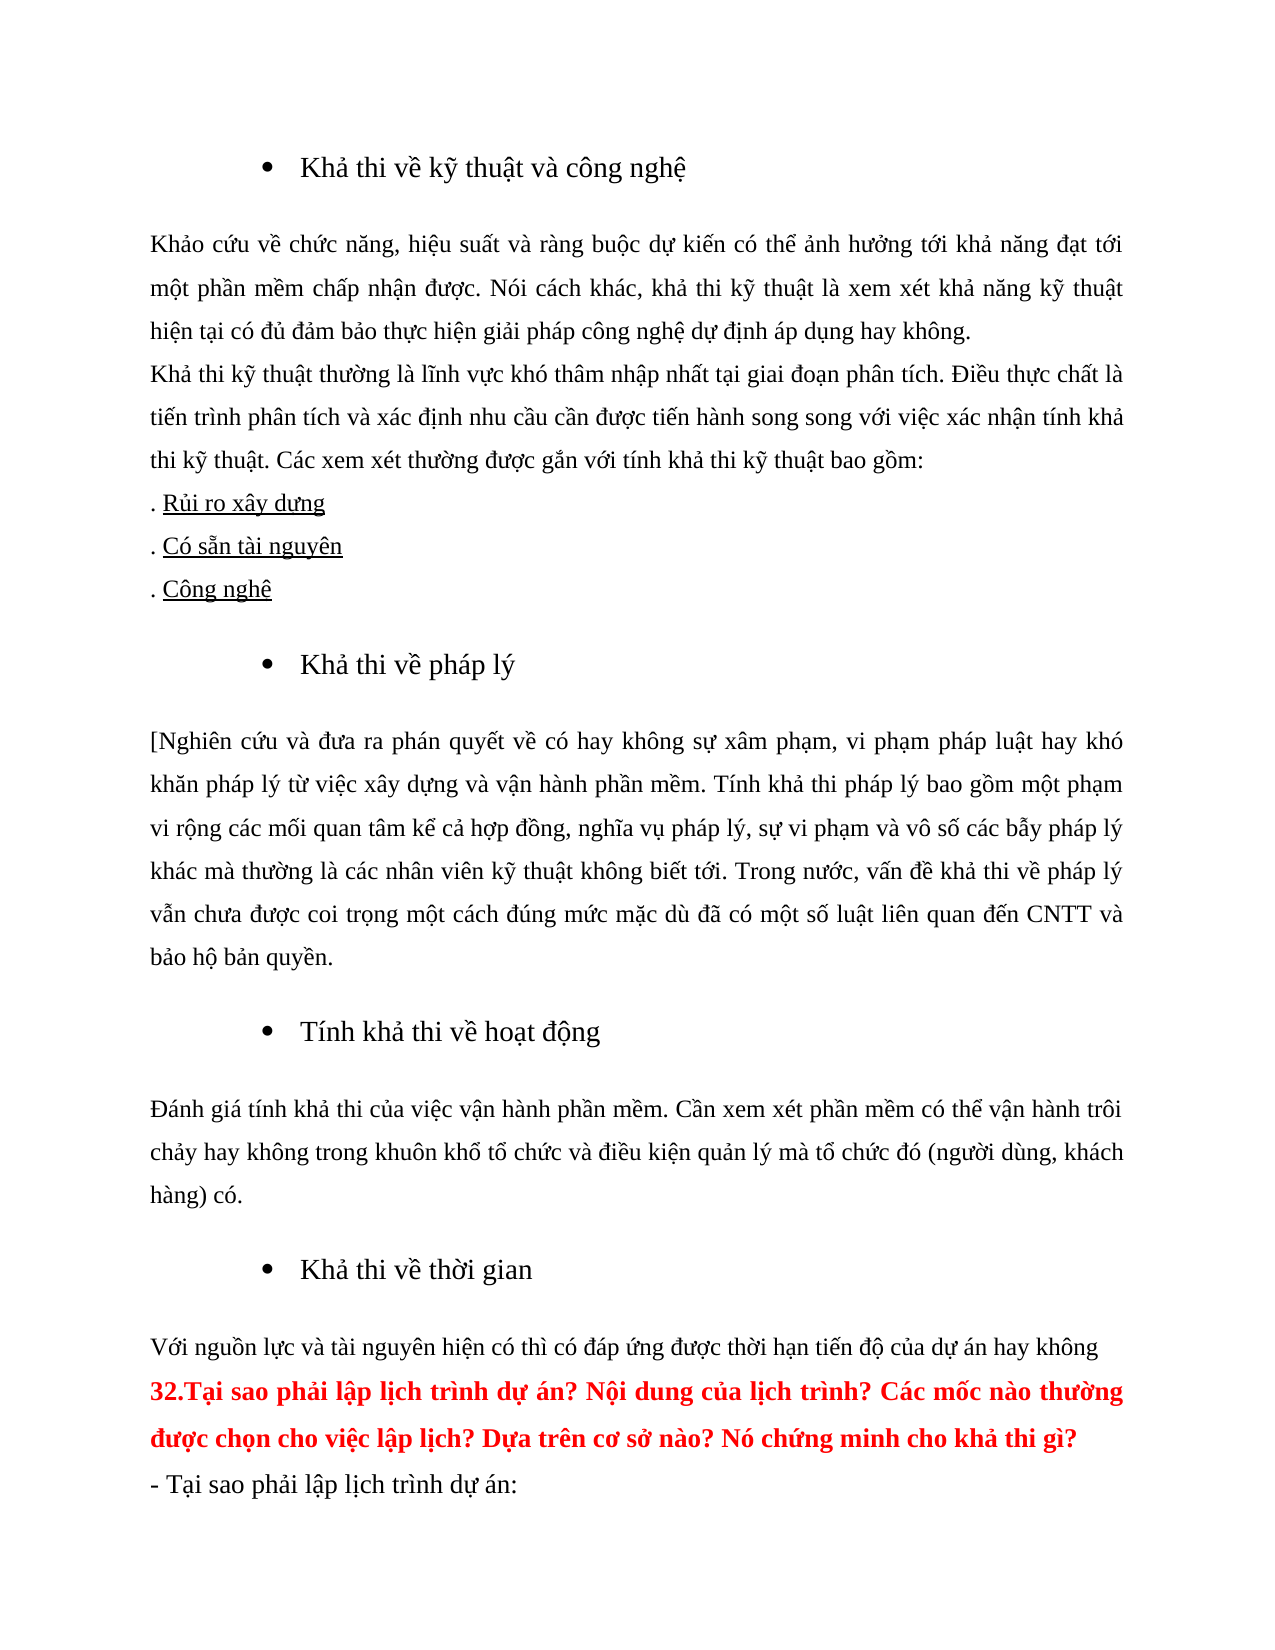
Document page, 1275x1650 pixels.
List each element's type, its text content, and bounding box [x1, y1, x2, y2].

text . Công nghệ [150, 574, 1125, 603]
subtitle Khả thi về thời gian [262, 1252, 1125, 1286]
text Đánh giá tính khả thi của việc vận hành phần mềm. Cần xem xét phần mềm có thể vận hành trôi chảy hay không trong khuôn khổ tổ chức và điều kiện quản lý mà tổ chức đó (người dùng, khách hàng) có. [150, 1094, 1125, 1209]
subtitle Tính khả thi về hoạt động [262, 1014, 1125, 1048]
text Khả thi kỹ thuật thường là lĩnh vực khó thâm nhập nhất tại giai đoạn phân tích. Điều thực chất là tiến trình phân tích và xác định nhu cầu cần được tiến hành song song với việc xác nhận tính khả thi kỹ thuật. Các xem xét thường được gắn với tính khả thi kỹ thuật bao gồm: [150, 359, 1125, 474]
text . Có sẵn tài nguyên [150, 531, 1125, 560]
text [Nghiên cứu và đưa ra phán quyết về có hay không sự xâm phạm, vi phạm pháp luật hay khó khăn pháp lý từ việc xây dựng và vận hành phần mềm. Tính khả thi pháp lý bao gồm một phạm vi rộng các mối quan tâm kể cả hợp đồng, nghĩa vụ pháp lý, sự vi phạm và vô số các bẫy pháp lý khác mà thường là các nhân viên kỹ thuật không biết tới. Trong nước, vấn đề khả thi về pháp lý vẫn chưa được coi trọng một cách đúng mức mặc dù đã có một số luật liên quan đến CNTT và bảo hộ bản quyền. [150, 726, 1125, 971]
text Khảo cứu về chức năng, hiệu suất và ràng buộc dự kiến có thể ảnh hưởng tới khả năng đạt tới một phần mềm chấp nhận được. Nói cách khác, khả thi kỹ thuật là xem xét khả năng kỹ thuật hiện tại có đủ đảm bảo thực hiện giải pháp công nghệ dự định áp dụng hay không. [150, 229, 1125, 344]
text 32.Tại sao phải lập lịch trình dự án? Nội dung của lịch trình? Các mốc nào thường được chọn cho việc lập lịch? Dựa trên cơ sở nào? Nó chứng minh cho khả thi gì? [150, 1375, 1125, 1453]
subtitle Khả thi về kỹ thuật và công nghệ [262, 150, 1125, 184]
text Với nguồn lực và tài nguyên hiện có thì có đáp ứng được thời hạn tiến độ của dự án hay không [150, 1332, 1125, 1361]
text . Rủi ro xây dựng [150, 488, 1125, 517]
text - Tại sao phải lập lịch trình dự án: [150, 1468, 1125, 1500]
subtitle Khả thi về pháp lý [262, 647, 1125, 681]
